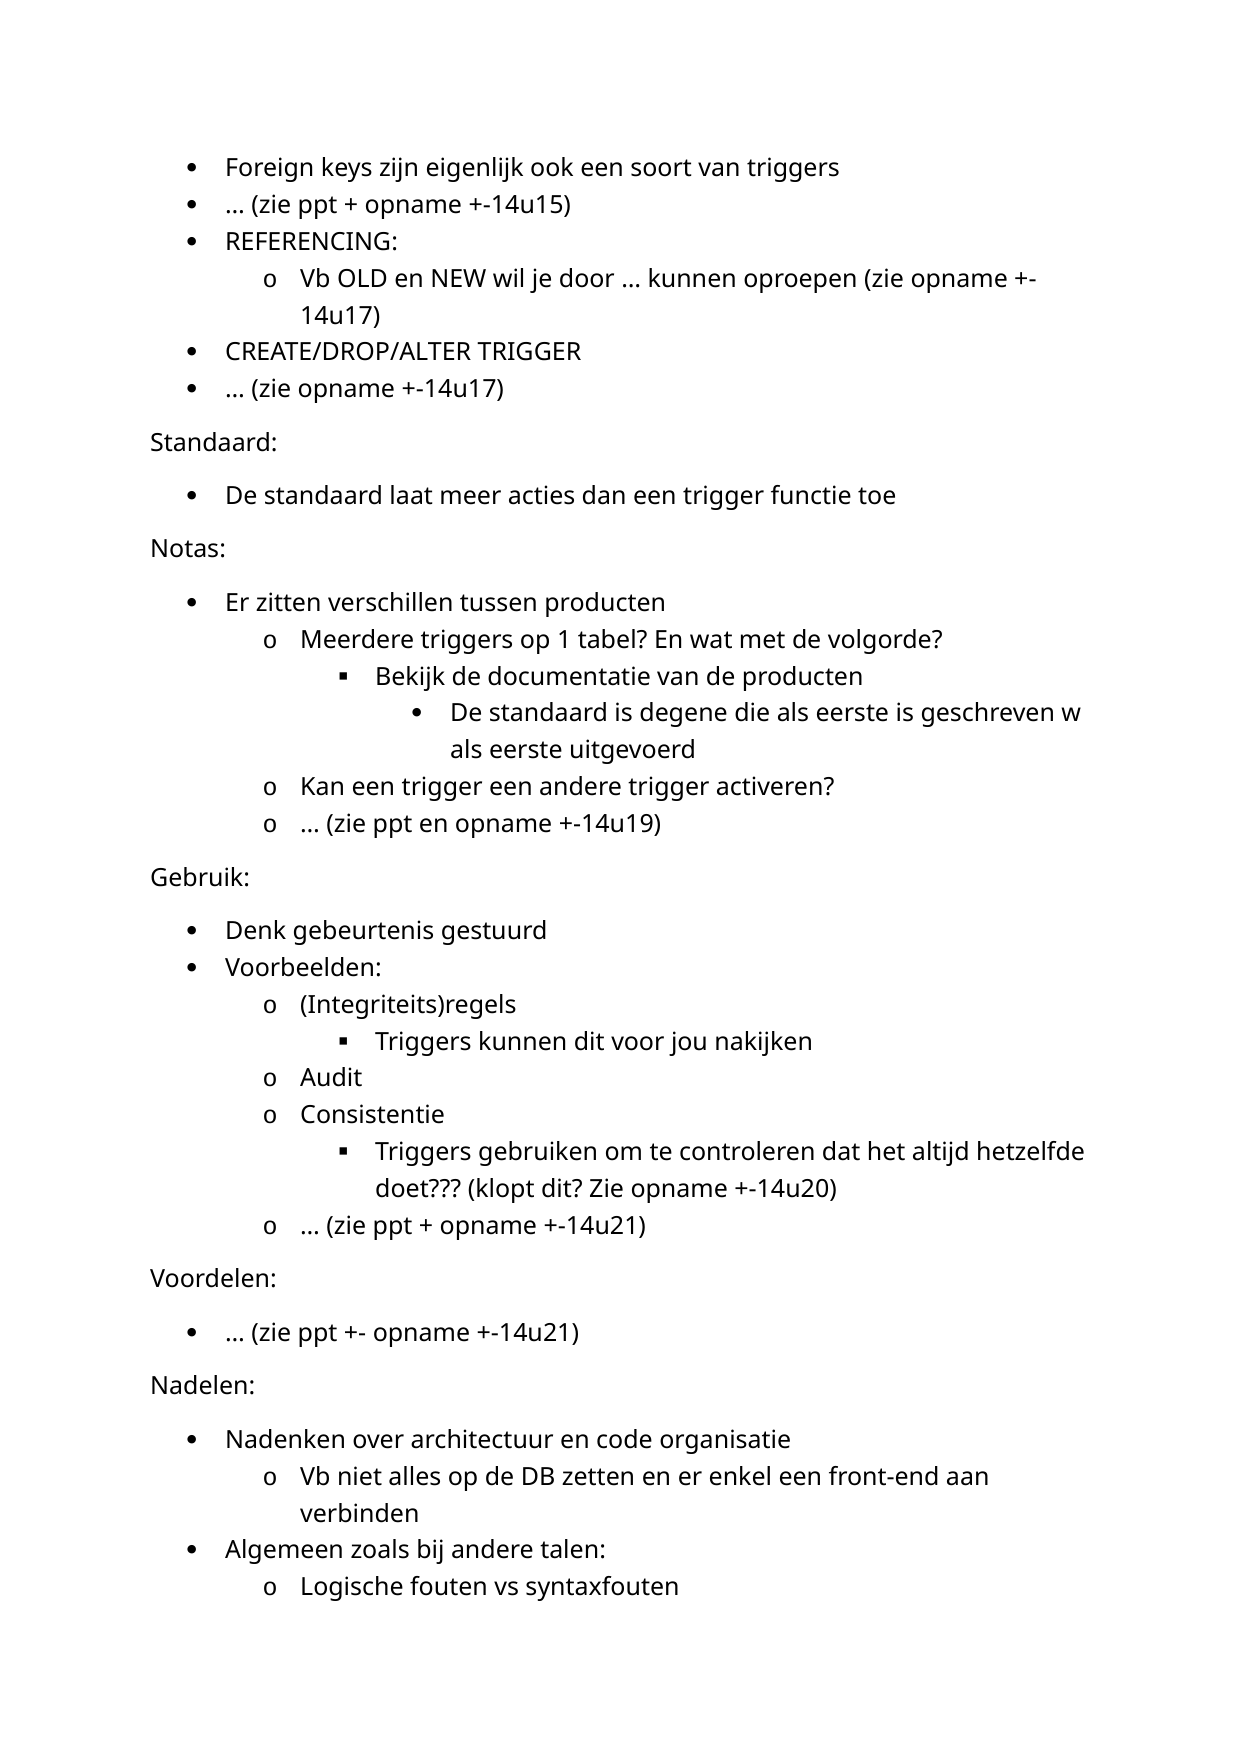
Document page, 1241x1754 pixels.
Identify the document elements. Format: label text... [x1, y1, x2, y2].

list Foreign keys zijn eigenlijk ook een soort van triggers [187, 150, 1090, 184]
list (Integriteits)regels [262, 986, 1090, 1021]
text Voordelen: [150, 1261, 1090, 1295]
list … (zie ppt + opname +-14u15) [187, 187, 1090, 221]
list Kan een trigger een andere trigger activeren? [262, 769, 1090, 803]
list Logische fouten vs syntaxfouten [262, 1569, 1090, 1603]
list Nadenken over architectuur en code organisatie [187, 1421, 1090, 1456]
list Bekijk de documentatie van de producten [337, 658, 1090, 692]
list … (zie ppt + opname +-14u21) [262, 1207, 1090, 1242]
list Triggers gebruiken om te controleren dat het altijd hetzelfde doet??? (klopt dit? Zie opname +-14u20) [337, 1134, 1090, 1205]
list … (zie opname +-14u17) [187, 371, 1090, 405]
list Audit [262, 1060, 1090, 1094]
text Nadelen: [150, 1368, 1090, 1402]
list Triggers kunnen dit voor jou nakijken [337, 1023, 1090, 1057]
list Vb OLD en NEW wil je door … kunnen oproepen (zie opname +-14u17) [262, 260, 1090, 331]
list Algemeen zoals bij andere talen: [187, 1532, 1090, 1566]
list … (zie ppt +- opname +-14u21) [187, 1314, 1090, 1349]
list CREATE/DROP/ALTER TRIGGER [187, 334, 1090, 368]
text Notas: [150, 531, 1090, 565]
text Gebruik: [150, 859, 1090, 893]
list Meerdere triggers op 1 tabel? En wat met de volgorde? [262, 621, 1090, 656]
list De standaard is degene die als eerste is geschreven w als eerste uitgevoerd [412, 695, 1090, 766]
list Denk gebeurtenis gestuurd [187, 913, 1090, 947]
list Vb niet alles op de DB zetten en er enkel een front-end aan verbinden [262, 1458, 1090, 1529]
list … (zie ppt en opname +-14u19) [262, 806, 1090, 840]
list Voorbeelden: [187, 949, 1090, 983]
text Standaard: [150, 424, 1090, 458]
list REFERENCING: [187, 223, 1090, 258]
list Er zitten verschillen tussen producten [187, 584, 1090, 619]
list De standaard laat meer acties dan een trigger functie toe [187, 478, 1090, 512]
list Consistentie [262, 1097, 1090, 1131]
